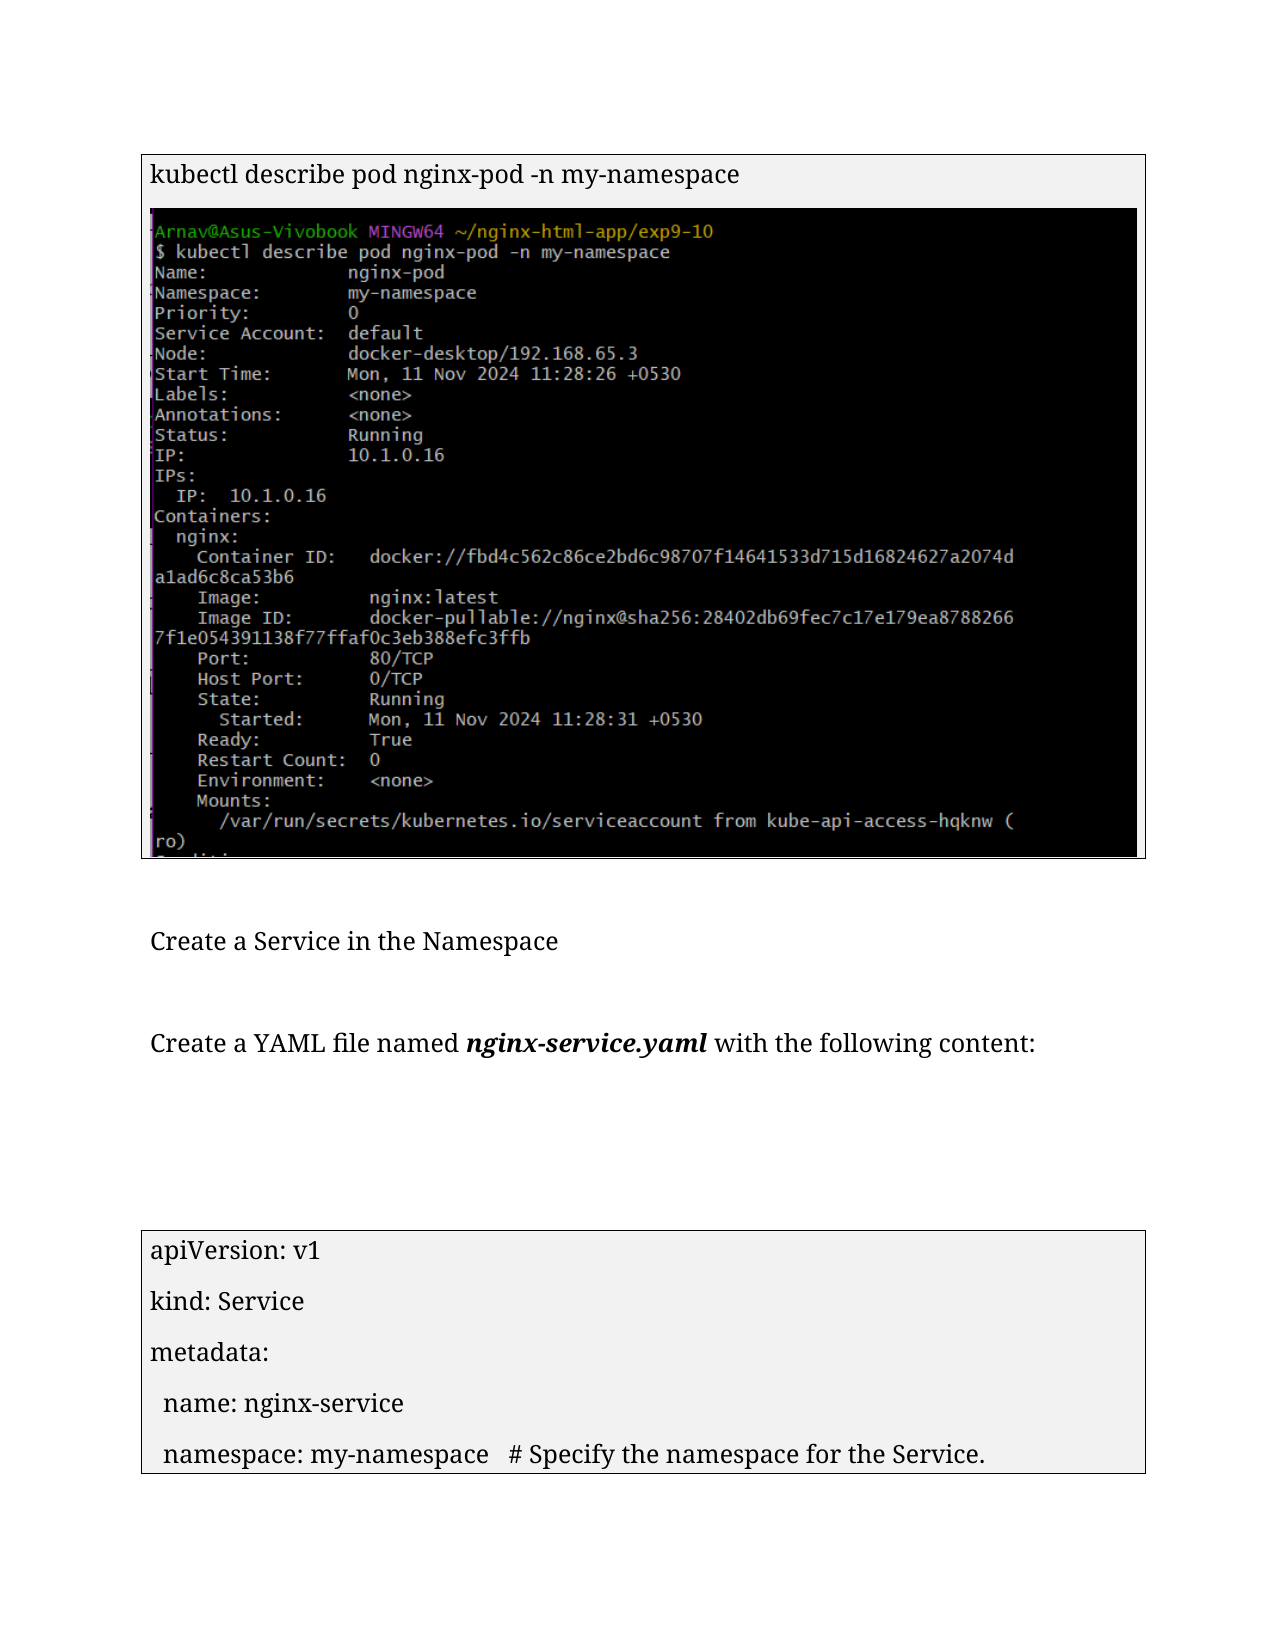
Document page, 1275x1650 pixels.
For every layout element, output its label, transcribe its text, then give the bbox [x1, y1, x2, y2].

text Create a Service in the Namespace [150, 923, 1137, 958]
text metadata: [142, 1332, 1145, 1369]
picture [150, 208, 1137, 857]
text name: nginx-service [142, 1383, 1145, 1420]
text namespace: my-namespace # Specify the namespace for the Service. [142, 1434, 1145, 1473]
text apiVersion: v1 [142, 1231, 1145, 1267]
text kind: Service [142, 1281, 1145, 1318]
text kubectl describe pod nginx-pod -n my-namespace [142, 155, 1145, 191]
text Create a YAML file named nginx-service.yaml with the following content: [150, 1026, 1137, 1060]
